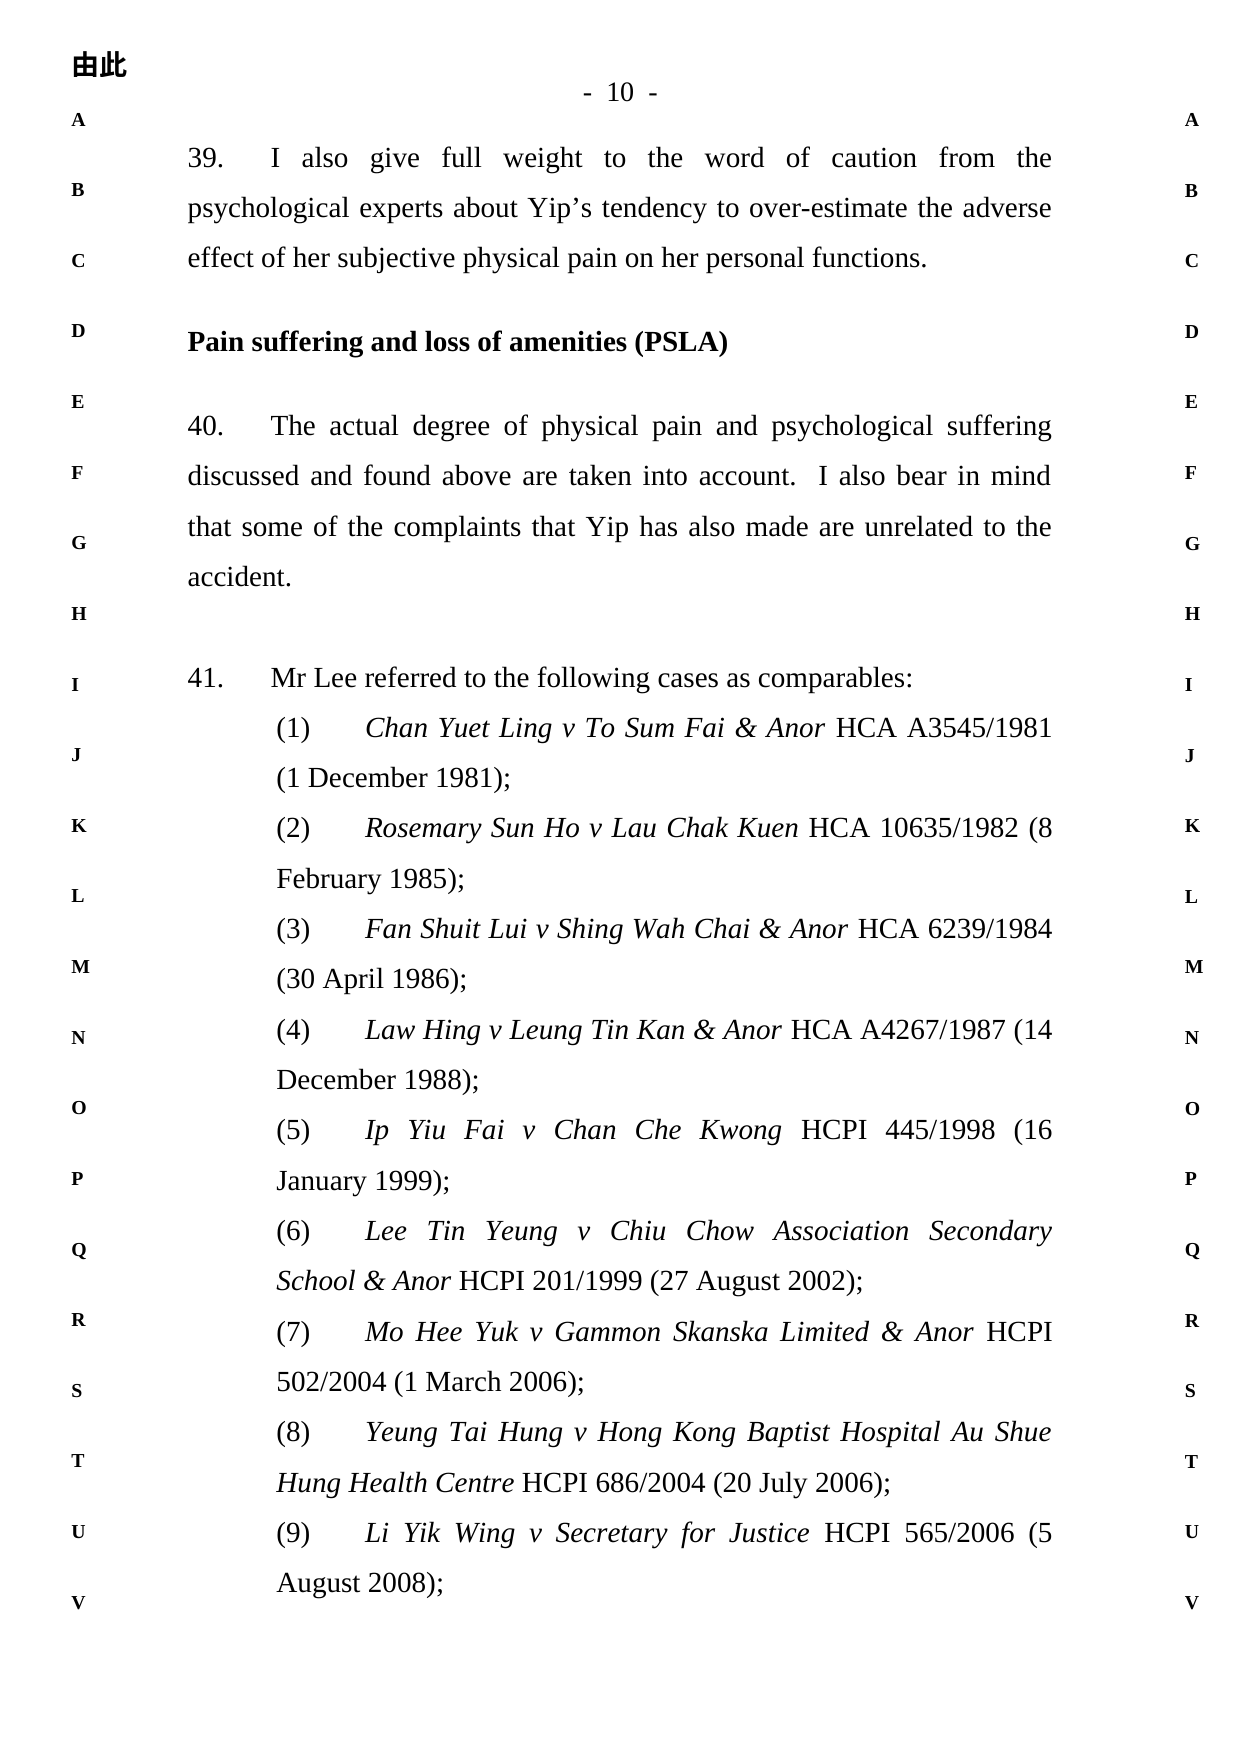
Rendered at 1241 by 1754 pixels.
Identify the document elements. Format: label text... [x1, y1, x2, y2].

list Mo Hee Yuk v Gammon Skanska Limited & Anor HCPI 502/2004 (1 March 2006); [276, 1314, 1053, 1398]
list Mr Lee referred to the following cases as comparables: [187, 660, 1053, 693]
list I also give full weight to the word of caution from the psychological experts about Yip’s tendency to over-estimate the adverse effect of her subjective physical pain on her personal functions. [187, 140, 1053, 274]
list Yeung Tai Hung v Hong Kong Baptist Hospital Au Shue Hung Health Centre HCPI 686/2004 (20 July 2006); [276, 1414, 1053, 1498]
text Pain suffering and loss of amenities (PSLA) [187, 324, 1053, 358]
list The actual degree of physical pain and psychological suffering discussed and found above are taken into account. I also bear in mind that some of the complaints that Yip has also made are unrelated to the accident. [187, 408, 1053, 593]
list Chan Yuet Ling v To Sum Fai & Anor HCA A3545/1981 (1 December 1981); [276, 710, 1053, 794]
list Lee Tin Yeung v Chiu Chow Association Secondary School & Anor HCPI 201/1999 (27 August 2002); [276, 1213, 1053, 1297]
list Rosemary Sun Ho v Lau Chak Kuen HCA 10635/1982 (8 February 1985); [276, 811, 1053, 894]
list Li Yik Wing v Secretary for Justice HCPI 565/2006 (5 August 2008); [276, 1515, 1053, 1599]
list Law Hing v Leung Tin Kan & Anor HCA A4267/1987 (14 December 1988); [276, 1012, 1053, 1096]
list Ip Yiu Fai v Chan Che Kwong HCPI 445/1998 (16 January 1999); [276, 1112, 1053, 1196]
list Fan Shuit Lui v Shing Wah Chai & Anor HCA 6239/1984 (30 April 1986); [276, 911, 1053, 995]
